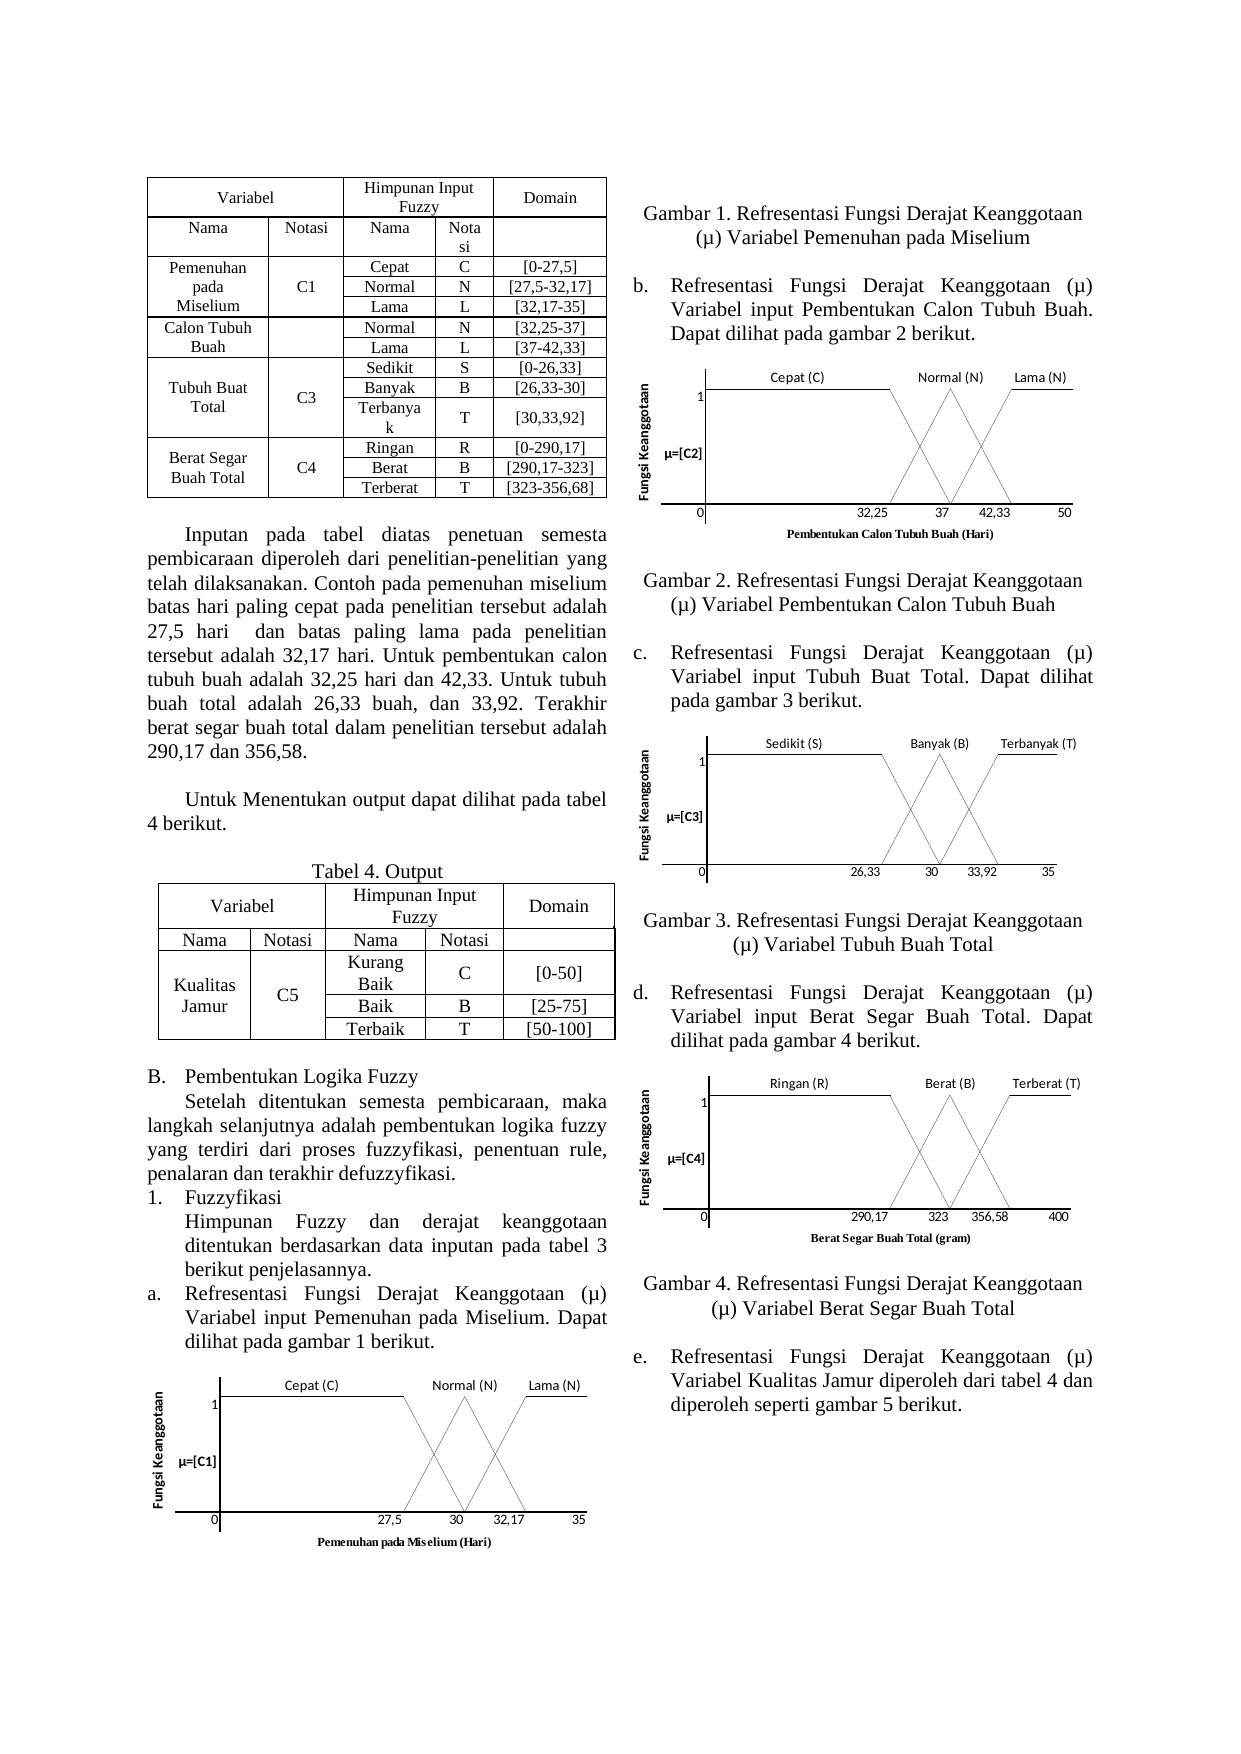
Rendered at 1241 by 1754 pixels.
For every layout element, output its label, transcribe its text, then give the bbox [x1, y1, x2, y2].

table_cell [0-26,33] [494, 358, 606, 377]
list Refresentasi Fungsi Derajat Keanggotaan (µ) Variabel input Tubuh Buat Total. Dapat dilihat pada gambar 3 berikut. [633, 640, 1093, 712]
table_cell Notasi [436, 218, 493, 256]
table_cell C5 [251, 951, 325, 1039]
table_cell C [426, 951, 503, 994]
table_cell Pemenuhan pada Miselium [148, 257, 268, 316]
table_cell S [436, 358, 493, 377]
table_cell Notasi [269, 218, 343, 256]
table_cell [323-356,68] [494, 478, 606, 497]
table_cell Notasi [251, 929, 325, 950]
text Untuk Menentukan output dapat dilihat pada tabel 4 berikut. [147, 787, 607, 835]
table_cell [504, 929, 614, 950]
table_cell B [426, 995, 503, 1017]
table_cell Tubuh Buat Total [148, 358, 268, 437]
table_cell L [436, 297, 493, 316]
text Gambar 1. Refresentasi Fungsi Derajat Keanggotaan (µ) Variabel Pemenuhan pada Miselium [633, 201, 1093, 249]
list Refresentasi Fungsi Derajat Keanggotaan (µ) Variabel Kualitas Jamur diperoleh dari tabel 4 dan diperoleh seperti gambar 5 berikut. [633, 1343, 1093, 1416]
table_cell T [436, 478, 493, 497]
table_cell C4 [269, 438, 343, 497]
table_cell L [436, 338, 493, 357]
table_cell [290,17-323] [494, 458, 606, 477]
text Himpunan Fuzzy dan derajat keanggotaan ditentukan berdasarkan data inputan pada tabel 3 berikut penjelasannya. [184, 1209, 607, 1281]
table_cell C [436, 257, 493, 276]
table_cell Nama [148, 218, 268, 256]
table_cell T [426, 1018, 503, 1039]
table_cell Cepat [344, 257, 435, 276]
table_cell [32,17-35] [494, 297, 606, 316]
table_cell Terberat [344, 478, 435, 497]
table_cell [50-100] [504, 1018, 614, 1039]
table_cell C1 [269, 257, 343, 316]
table_cell Nama [326, 929, 425, 950]
table_cell [0-290,17] [494, 438, 606, 457]
table_cell B [436, 378, 493, 397]
list Refresentasi Fungsi Derajat Keanggotaan (µ) Variabel input Pemenuhan pada Miselium. Dapat dilihat pada gambar 1 berikut. [147, 1281, 607, 1353]
text Gambar 3. Refresentasi Fungsi Derajat Keanggotaan (µ) Variabel Tubuh Buah Total [633, 908, 1093, 956]
table_cell Banyak [344, 378, 435, 397]
text Gambar 2. Refresentasi Fungsi Derajat Keanggotaan (µ) Variabel Pembentukan Calon Tubuh Buah [633, 568, 1093, 616]
list Pembentukan Logika Fuzzy [147, 1064, 607, 1088]
table_cell Baik [326, 995, 425, 1017]
table_cell N [436, 277, 493, 296]
table_cell Normal [344, 277, 435, 296]
table_header Variabel [159, 884, 325, 927]
text Inputan pada tabel diatas penetuan semesta pembicaraan diperoleh dari penelitian-penelitian yang telah dilaksanakan. Contoh pada pemenuhan miselium batas hari paling cepat pada penelitian tersebut adalah 27,5 hari dan batas paling lama pada penelitian tersebut adalah 32,17 hari. Untuk pembentukan calon tubuh buah adalah 32,25 hari dan 42,33. Untuk tubuh buah total adalah 26,33 buah, dan 33,92. Terakhir berat segar buah total dalam penelitian tersebut adalah 290,17 dan 356,58. [147, 522, 607, 763]
table_cell Notasi [426, 929, 503, 950]
table_cell Kualitas Jamur [159, 951, 250, 1039]
table_cell Sedikit [344, 358, 435, 377]
table_cell [37-42,33] [494, 338, 606, 357]
table_cell C2 [269, 318, 343, 357]
table_cell T [436, 398, 493, 437]
table_header Himpunan Input Fuzzy [344, 178, 493, 216]
table_header Domain [504, 884, 614, 927]
table_cell Nama [159, 929, 250, 950]
table_cell Lama [344, 338, 435, 357]
table_cell N [436, 318, 493, 337]
table_header Himpunan Input Fuzzy [326, 884, 503, 927]
table_cell Lama [344, 297, 435, 316]
table_cell [25-75] [504, 995, 614, 1017]
table_cell [32,25-37] [494, 318, 606, 337]
table_cell Berat Segar Buah Total [148, 438, 268, 497]
list Fuzzyfikasi [147, 1185, 607, 1209]
table_cell Ringan [344, 438, 435, 457]
text Setelah ditentukan semesta pembicaraan, maka langkah selanjutnya adalah pembentukan logika fuzzy yang terdiri dari proses fuzzyfikasi, penentuan rule, penalaran dan terakhir defuzzyfikasi. [147, 1088, 607, 1185]
table_cell [494, 218, 606, 256]
table_cell [26,33-30] [494, 378, 606, 397]
table_cell Terbaik [326, 1018, 425, 1039]
table_cell Pembentukan Calon Tubuh Buah [148, 318, 268, 357]
list Refresentasi Fungsi Derajat Keanggotaan (µ) Variabel input Pembentukan Calon Tubuh Buah. Dapat dilihat pada gambar 2 berikut. [633, 273, 1093, 345]
table_cell [0-50] [504, 951, 614, 994]
text Tabel 4. Output [147, 859, 607, 883]
table_cell [27,5-32,17] [494, 277, 606, 296]
table_cell B [436, 458, 493, 477]
table_cell C3 [269, 358, 343, 437]
table_cell Terbanyak [344, 398, 435, 437]
table_cell Berat [344, 458, 435, 477]
table_cell [30,33,92] [494, 398, 606, 437]
text Gambar 4. Refresentasi Fungsi Derajat Keanggotaan (µ) Variabel Berat Segar Buah Total [633, 1271, 1093, 1319]
table_cell Nama [344, 218, 435, 256]
table_cell [0-27,5] [494, 257, 606, 276]
table_cell Kurang Baik [326, 951, 425, 994]
table_cell R [436, 438, 493, 457]
table_header Variabel [148, 178, 343, 216]
table_header Domain [494, 178, 606, 216]
list Refresentasi Fungsi Derajat Keanggotaan (µ) Variabel input Berat Segar Buah Total. Dapat dilihat pada gambar 4 berikut. [633, 980, 1093, 1052]
table_cell Normal [344, 318, 435, 337]
